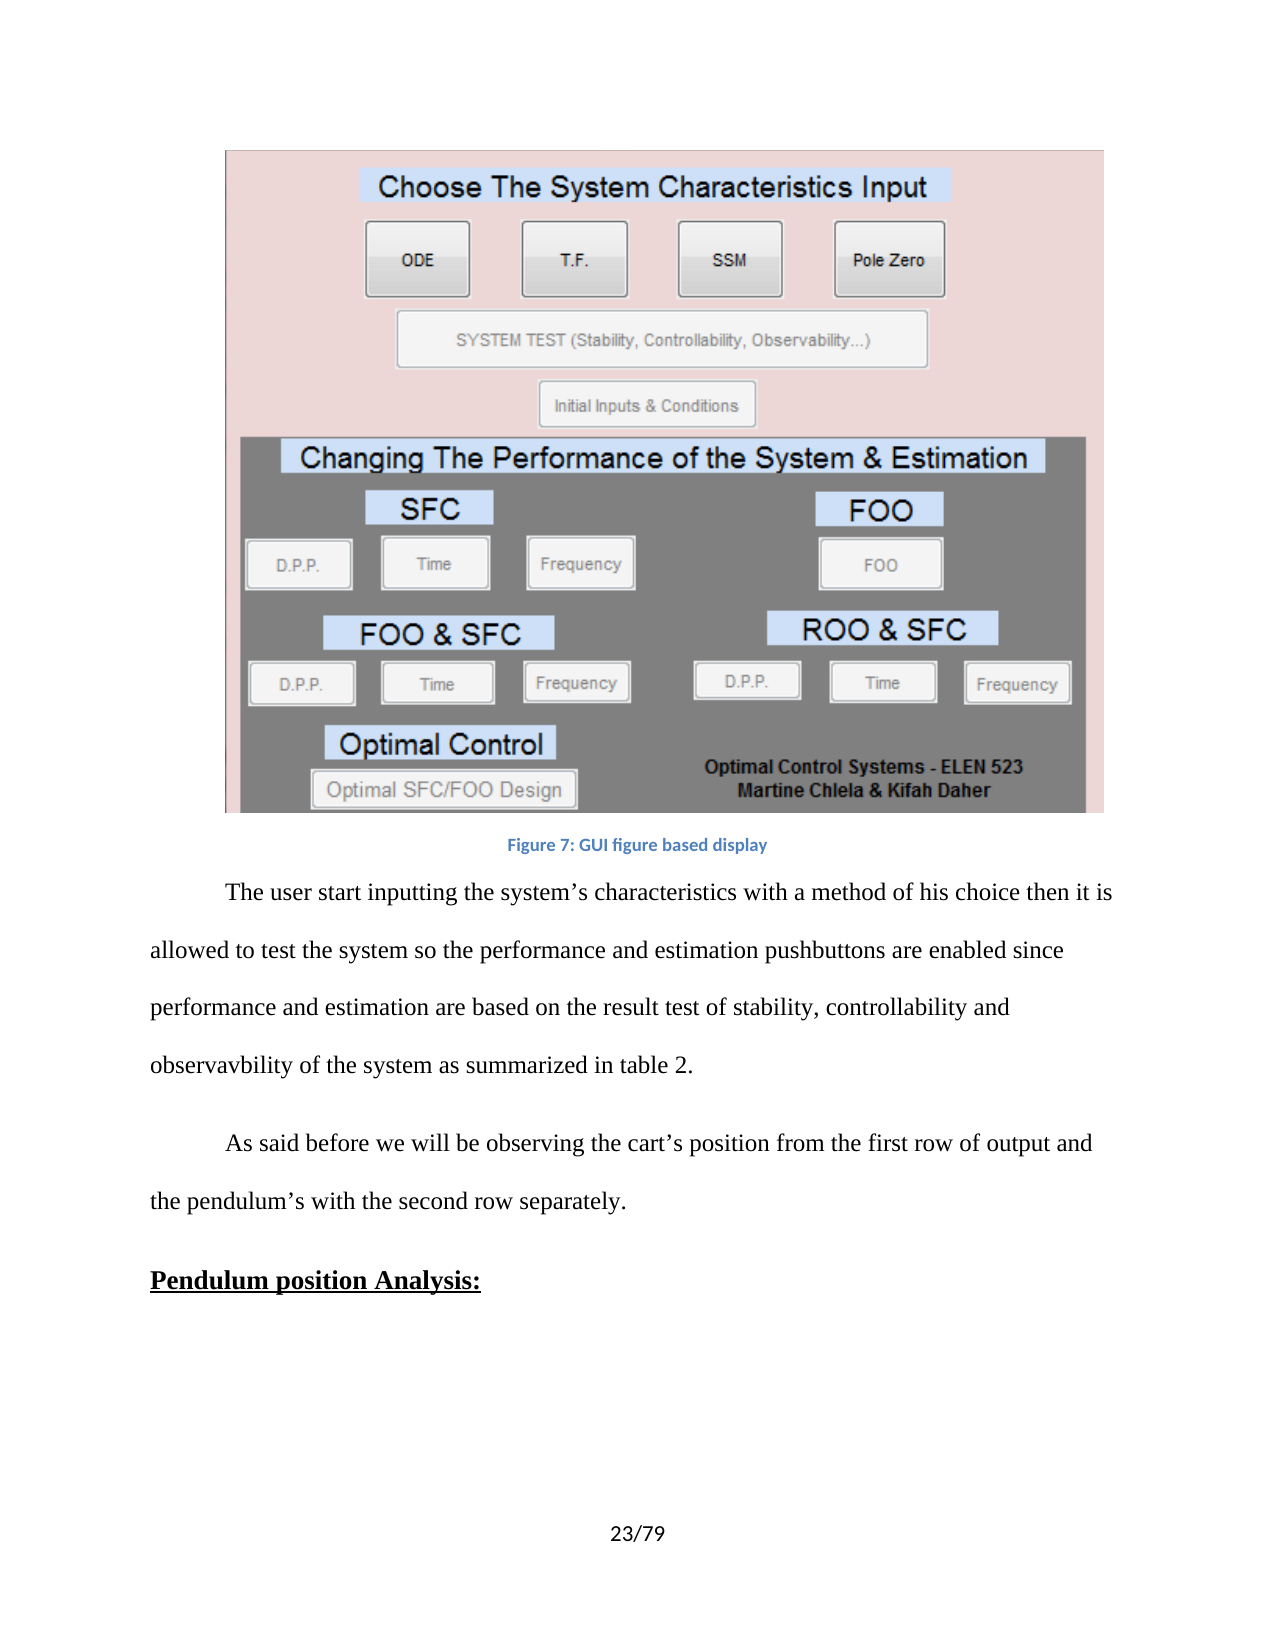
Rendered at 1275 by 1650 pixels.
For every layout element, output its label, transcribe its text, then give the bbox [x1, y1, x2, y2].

picture [225, 150, 1104, 813]
subtitle Pendulum position Analysis: [150, 1264, 1125, 1295]
text The user start inputting the system’s characteristics with a method of his choice then it is allowed to test the system so the performance and estimation pushbuttons are enabled since performance and estimation are based on the result test of stability, controllability and observavbility of the system as summarized in table 2. [150, 877, 1125, 1079]
text As said before we will be observing the cart’s position from the first row of output and the pendulum’s with the second row separately. [150, 1128, 1125, 1214]
